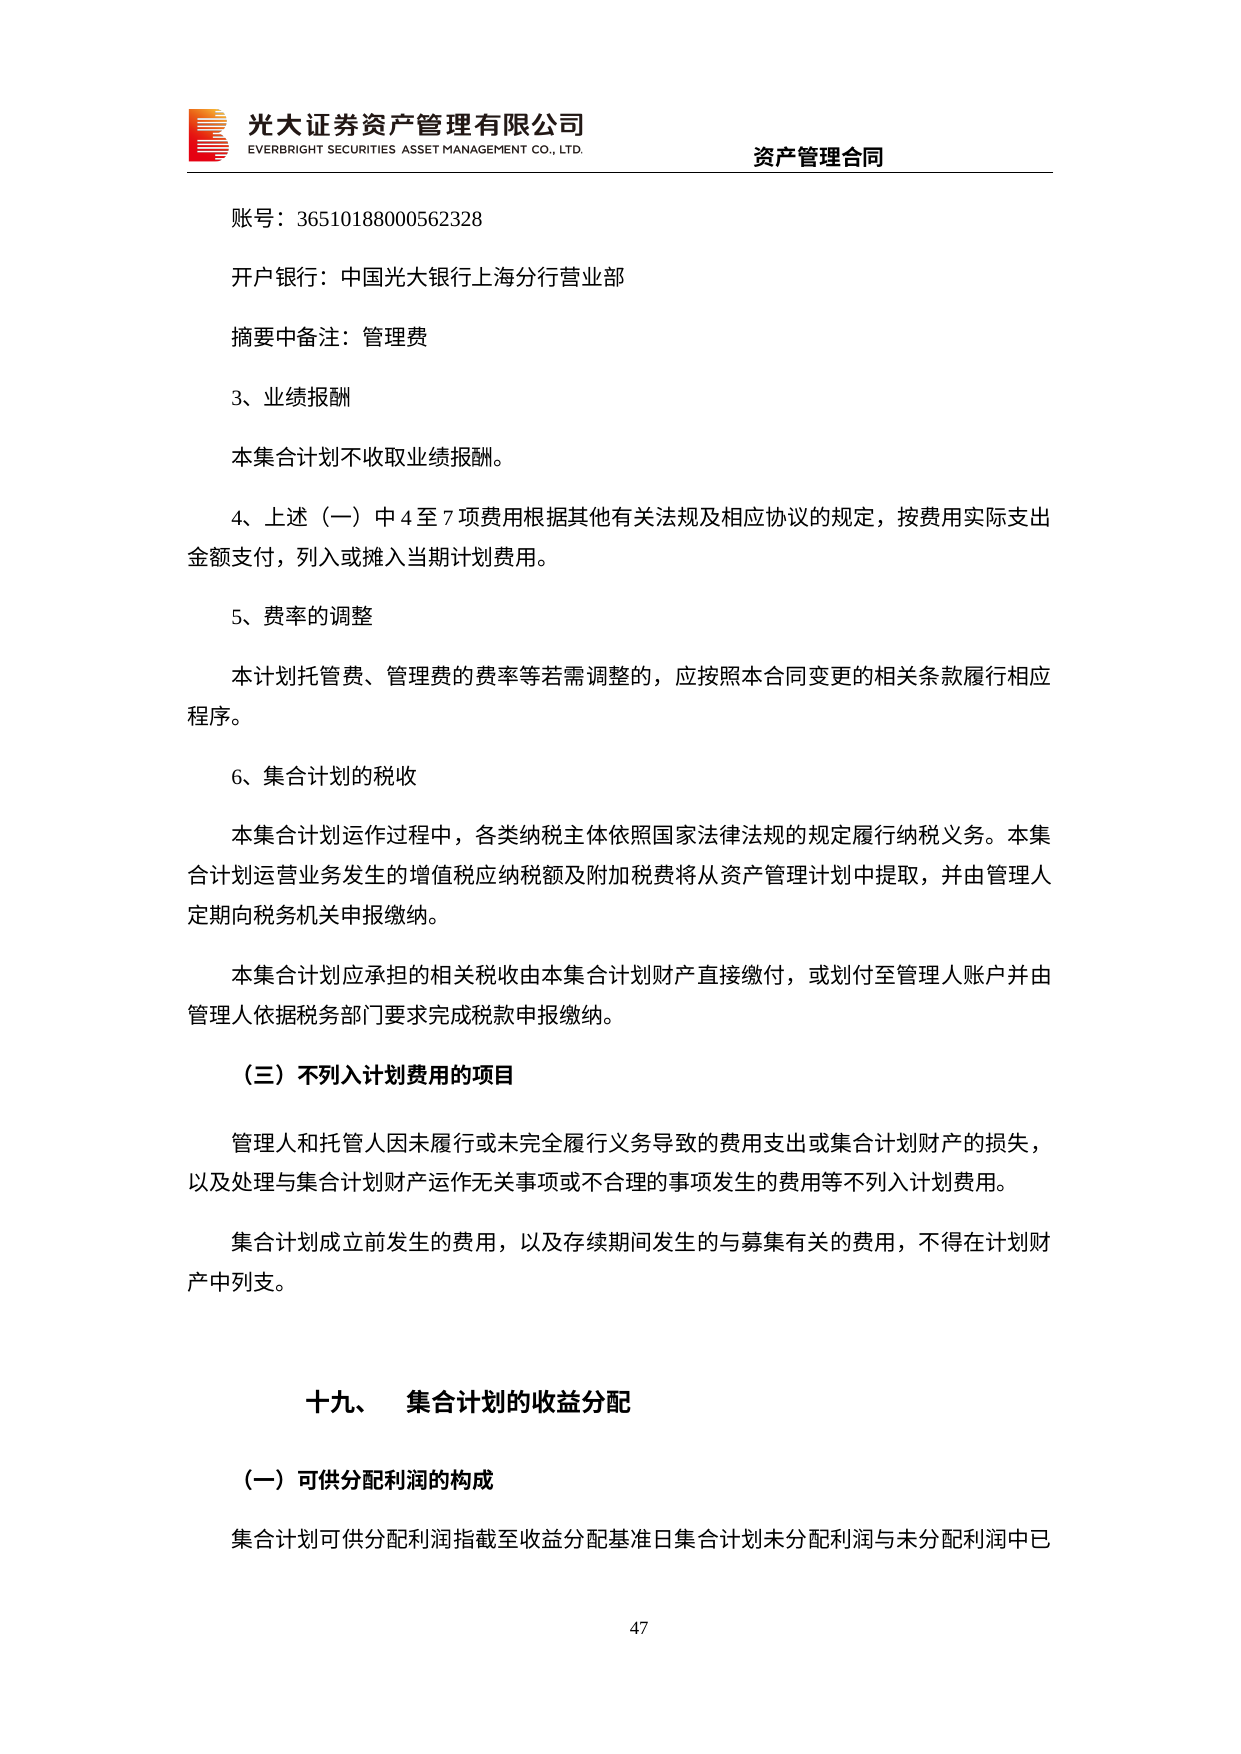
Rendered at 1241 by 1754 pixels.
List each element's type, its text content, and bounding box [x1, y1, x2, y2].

picture [187, 106, 583, 166]
text 本计划托管费、管理费的费率等若需调整的，应按照本合同变更的相关条款履行相应程序。 [187, 655, 1053, 735]
subtitle 集合计划的收益分配 [305, 1381, 1053, 1421]
text 开户银行：中国光大银行上海分行营业部 [187, 256, 1053, 296]
text 账号：36510188000562328 [187, 197, 1053, 236]
text 6、集合计划的税收 [187, 755, 1053, 794]
text 5、费率的调整 [187, 595, 1053, 635]
text 本集合计划运作过程中，各类纳税主体依照国家法律法规的规定履行纳税义务。本集合计划运营业务发生的增值税应纳税额及附加税费将从资产管理计划中提取，并由管理人定期向税务机关申报缴纳。 [187, 814, 1053, 934]
text 本集合计划应承担的相关税收由本集合计划财产直接缴付，或划付至管理人账户并由管理人依据税务部门要求完成税款申报缴纳。 [187, 954, 1053, 1034]
text 3、业绩报酬 [187, 376, 1053, 416]
text 本集合计划不收取业绩报酬。 [187, 436, 1053, 476]
text 集合计划可供分配利润指截至收益分配基准日集合计划未分配利润与未分配利润中已实现收益的孰低数。 [187, 1518, 1053, 1558]
text 摘要中备注：管理费 [187, 316, 1053, 356]
subtitle （三）不列入计划费用的项目 [187, 1054, 1053, 1094]
text 4、上述（一）中4至7项费用根据其他有关法规及相应协议的规定，按费用实际支出金额支付，列入或摊入当期计划费用。 [187, 496, 1053, 575]
subtitle （一）可供分配利润的构成 [187, 1458, 1053, 1498]
text 管理人和托管人因未履行或未完全履行义务导致的费用支出或集合计划财产的损失，以及处理与集合计划财产运作无关事项或不合理的事项发生的费用等不列入计划费用。 [187, 1121, 1053, 1201]
text 集合计划成立前发生的费用，以及存续期间发生的与募集有关的费用，不得在计划财产中列支。 [187, 1221, 1053, 1301]
